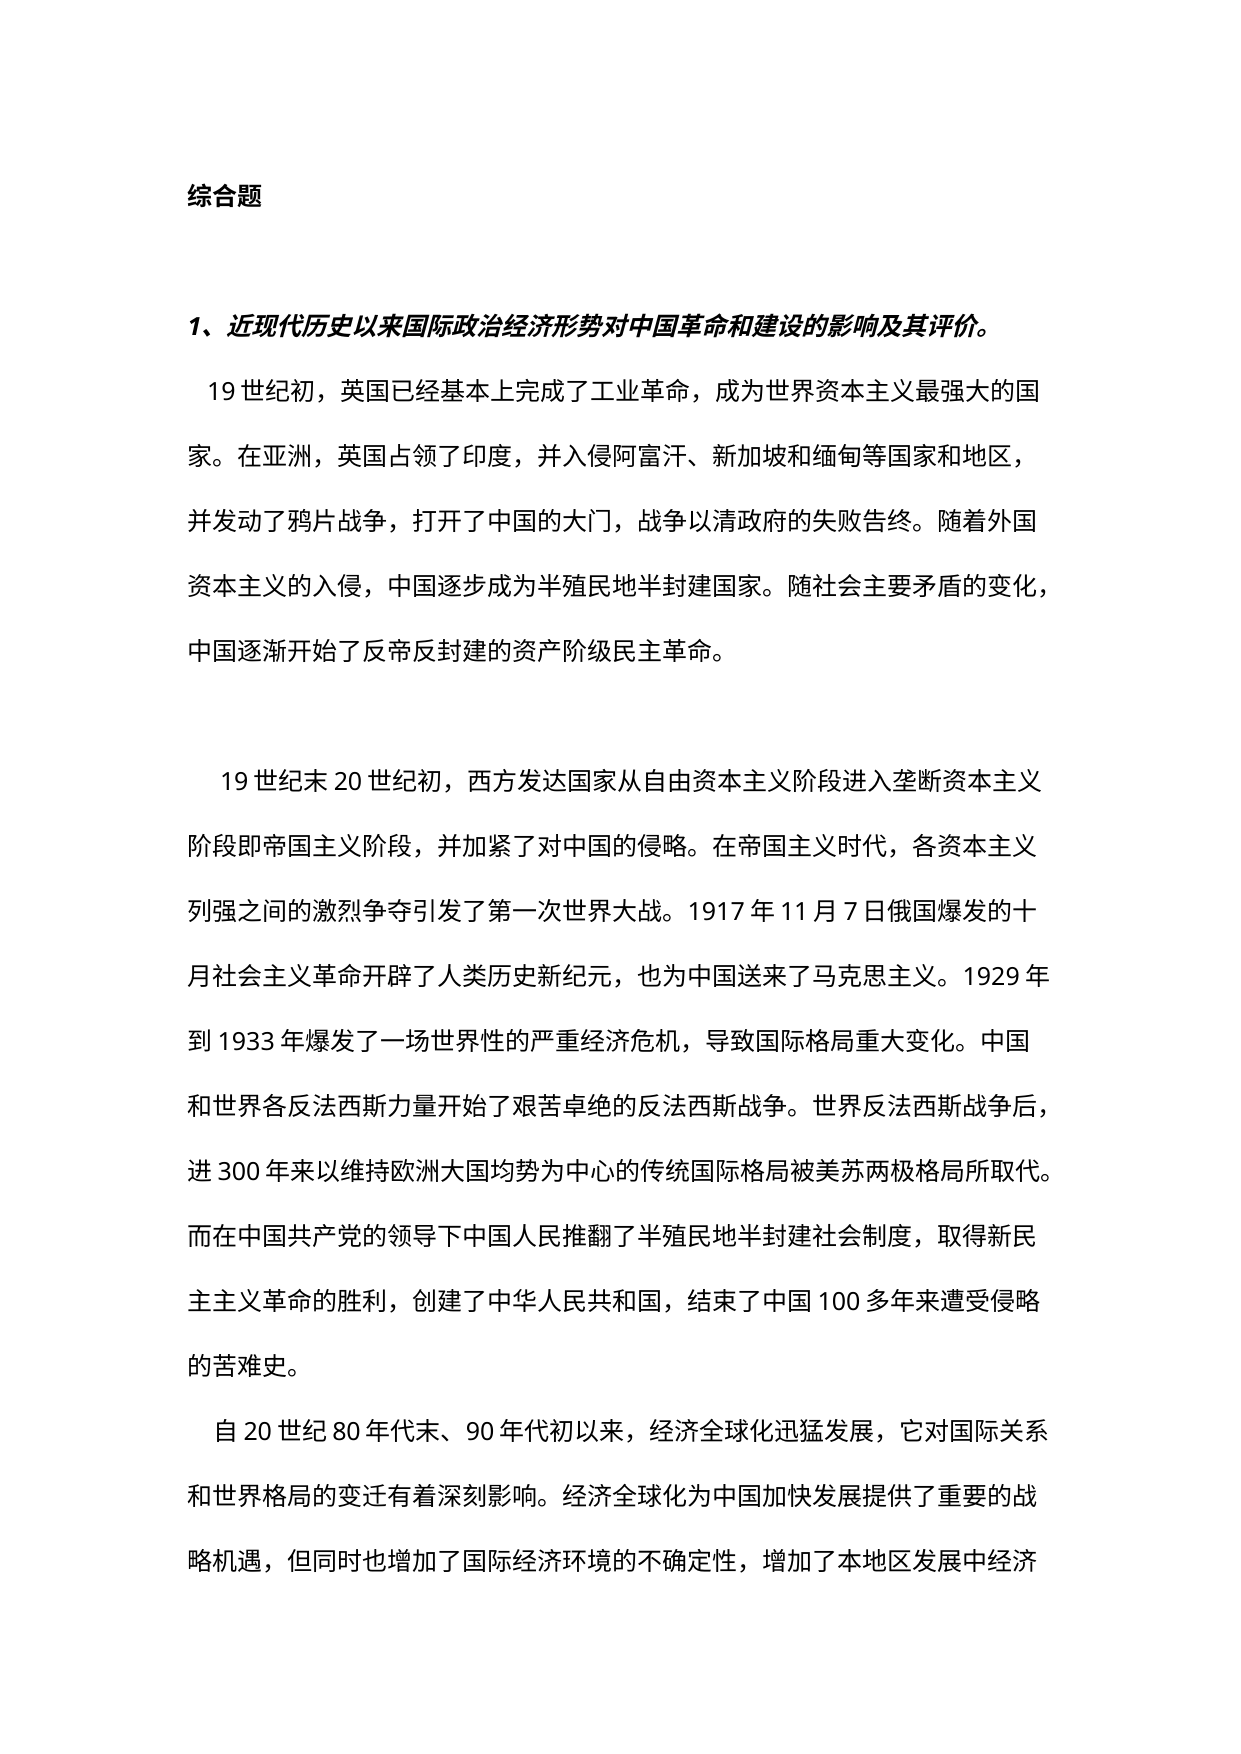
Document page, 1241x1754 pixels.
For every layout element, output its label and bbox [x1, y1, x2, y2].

text [187, 162, 1053, 1592]
